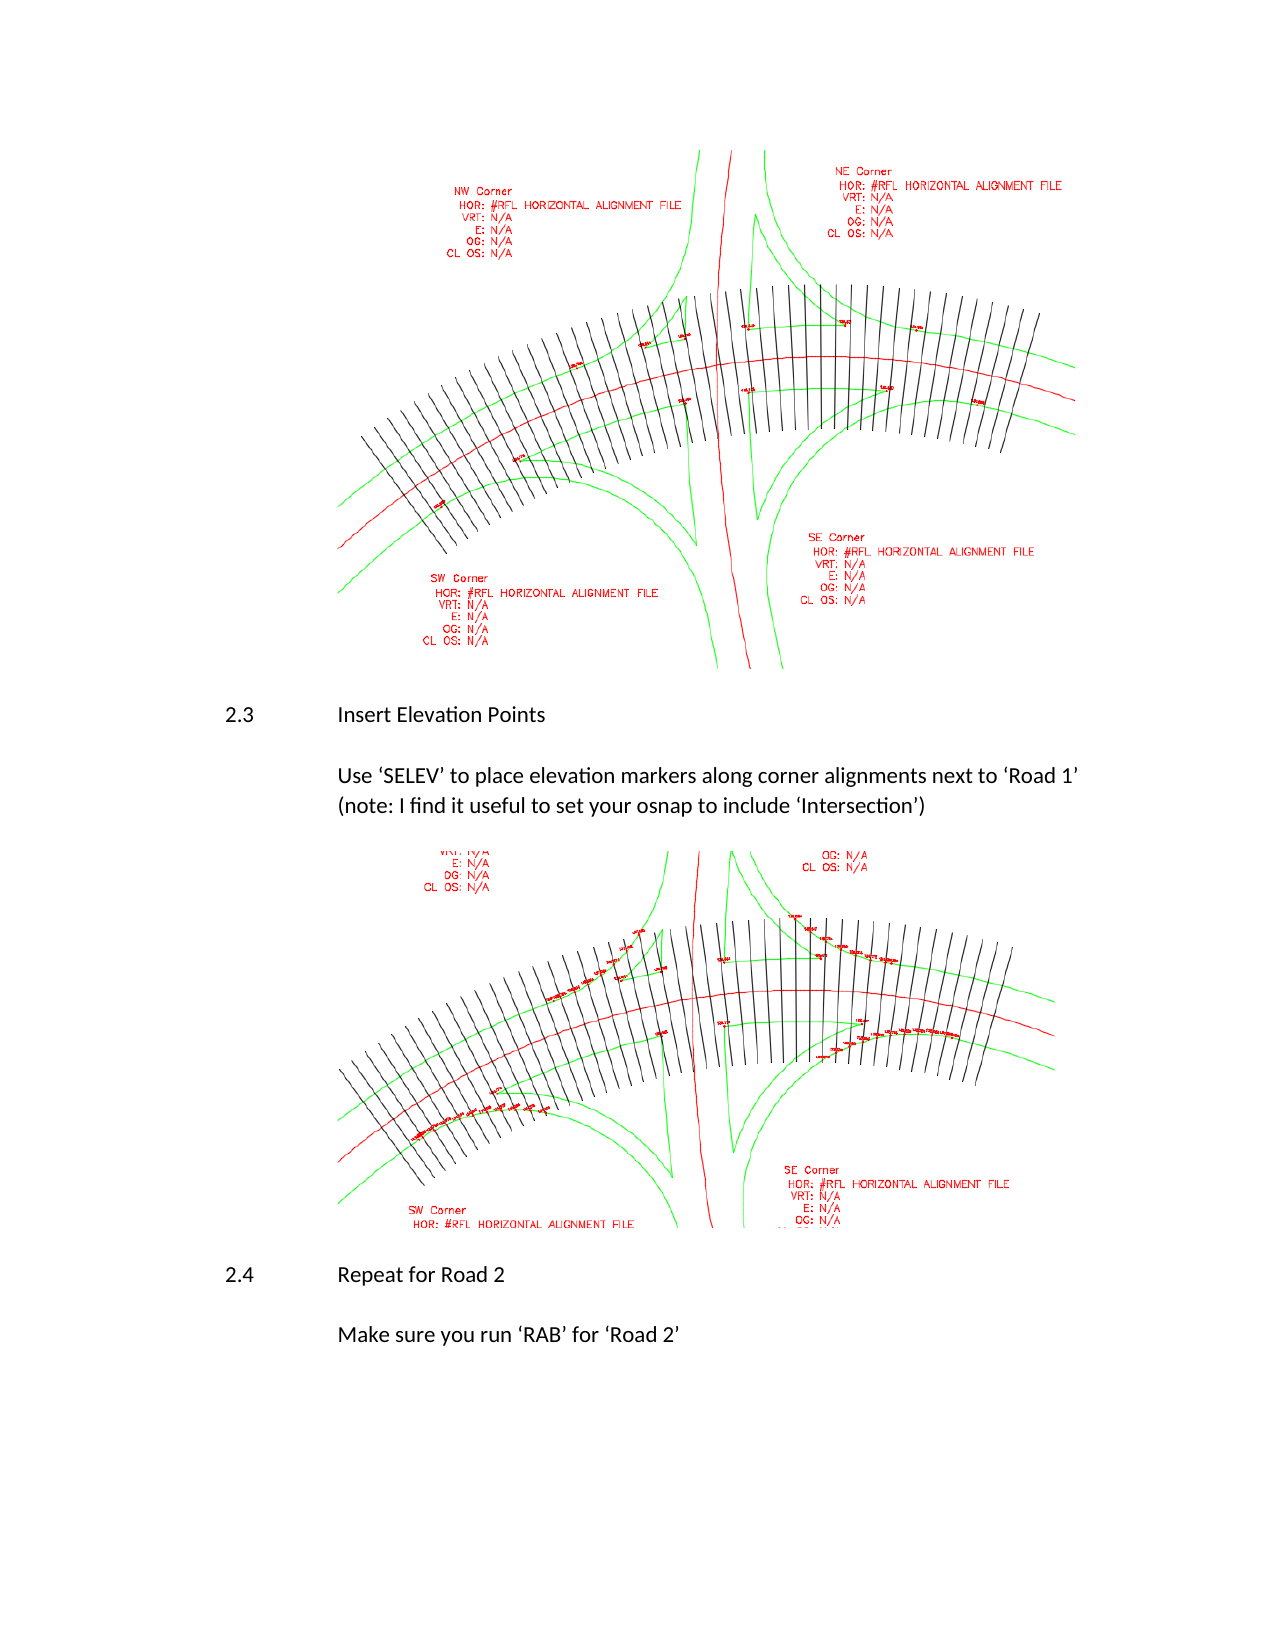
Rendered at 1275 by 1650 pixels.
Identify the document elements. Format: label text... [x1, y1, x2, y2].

list Make sure you run ‘RAB’ for ‘Road 2’ [337, 1320, 1125, 1348]
picture [337, 851, 1055, 1228]
list Use ‘SELEV’ to place elevation markers along corner alignments next to ‘Road 1’ (note: I find it useful to set your osnap to include ‘Intersection’) [337, 761, 1125, 819]
picture [337, 150, 1075, 669]
list Insert Elevation Points [225, 701, 1125, 728]
list Repeat for Road 2 [225, 1260, 1125, 1288]
